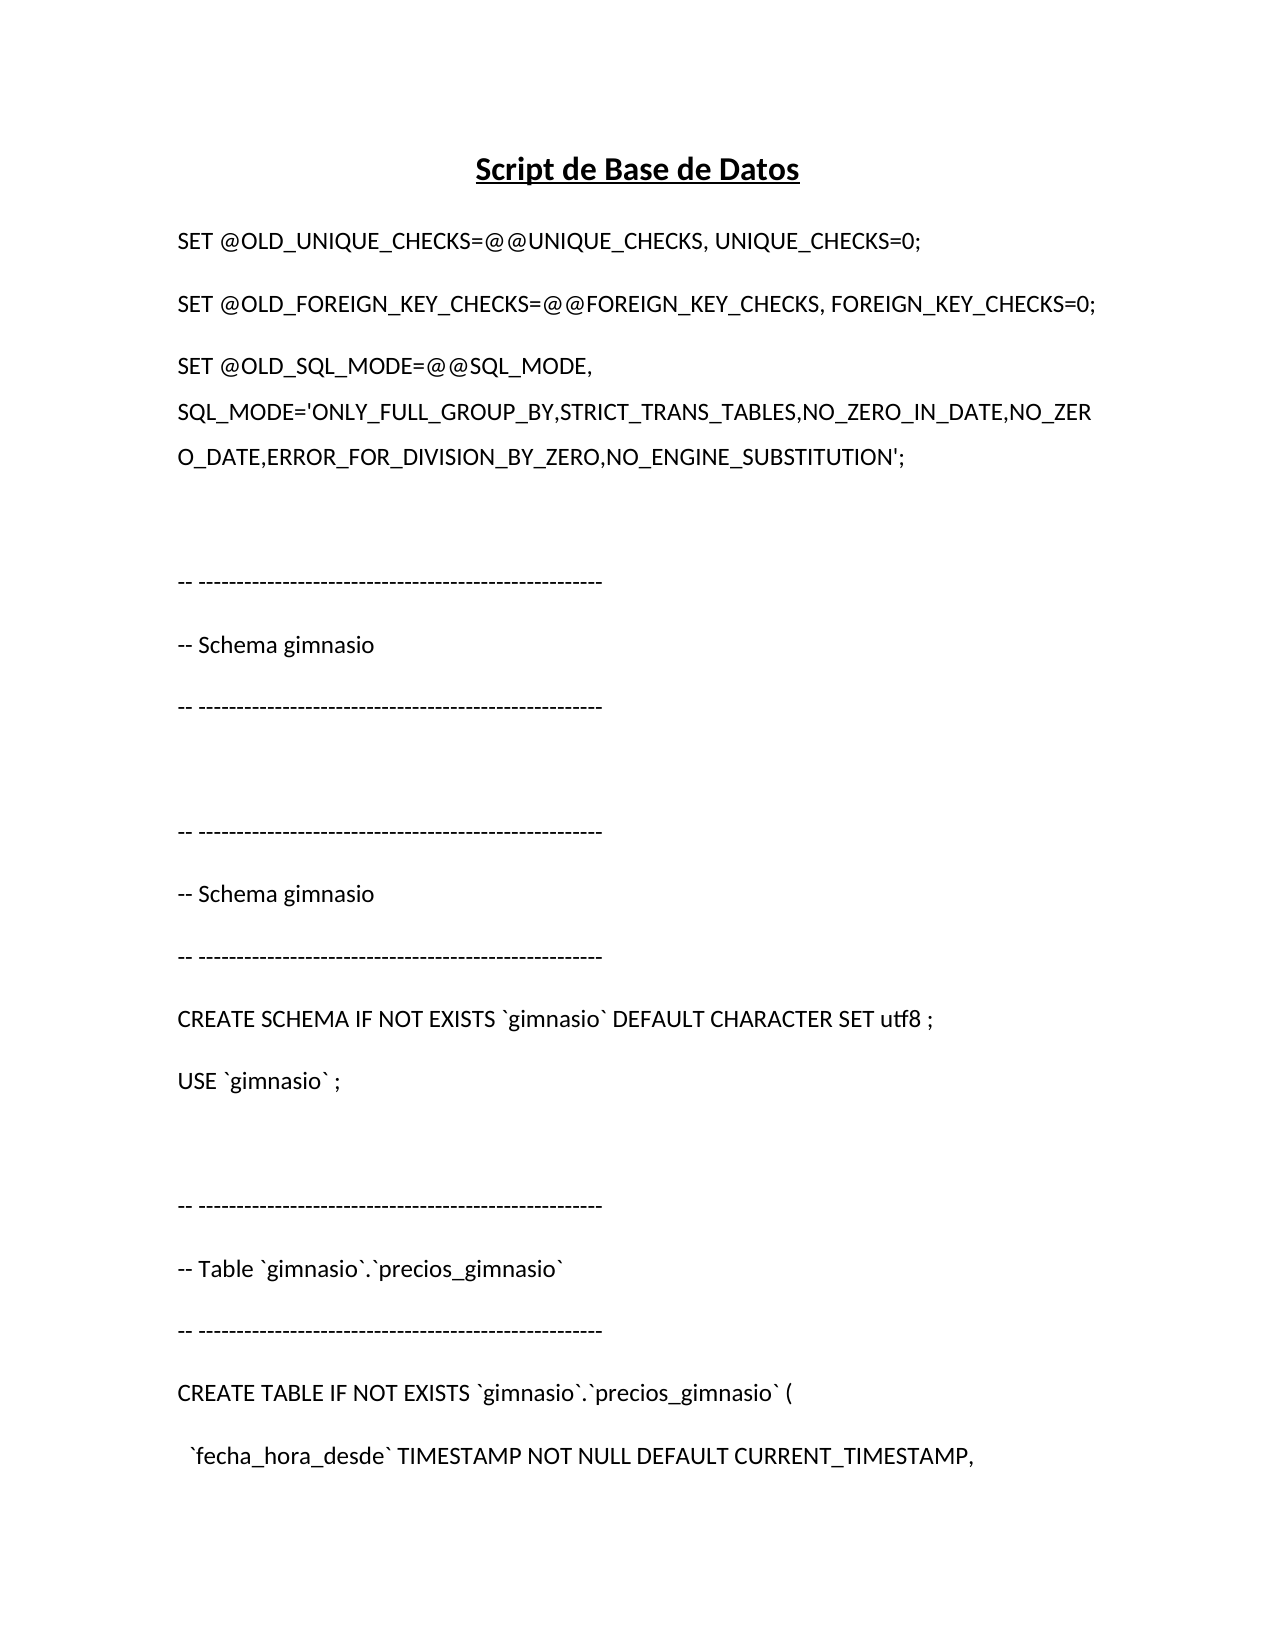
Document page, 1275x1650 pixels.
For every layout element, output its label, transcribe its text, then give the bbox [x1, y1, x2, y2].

text CREATE TABLE IF NOT EXISTS `gimnasio`.`precios_gimnasio` ( [177, 1377, 1098, 1408]
text -- ----------------------------------------------------- [177, 1190, 1098, 1221]
text SET @OLD_FOREIGN_KEY_CHECKS=@@FOREIGN_KEY_CHECKS, FOREIGN_KEY_CHECKS=0; [177, 288, 1098, 318]
text -- ----------------------------------------------------- [177, 941, 1098, 971]
text SET @OLD_UNIQUE_CHECKS=@@UNIQUE_CHECKS, UNIQUE_CHECKS=0; [177, 225, 1098, 256]
text -- ----------------------------------------------------- [177, 691, 1098, 722]
text -- ----------------------------------------------------- [177, 816, 1098, 846]
text Script de Base de Datos [177, 148, 1098, 188]
text SET @OLD_SQL_MODE=@@SQL_MODE, SQL_MODE='ONLY_FULL_GROUP_BY,STRICT_TRANS_TABLES,NO_ZERO_IN_DATE,NO_ZERO_DATE,ERROR_FOR_DIVISION_BY_ZERO,NO_ENGINE_SUBSTITUTION'; [177, 350, 1098, 472]
text -- Schema gimnasio [177, 878, 1098, 909]
text -- Schema gimnasio [177, 629, 1098, 659]
text `fecha_hora_desde` TIMESTAMP NOT NULL DEFAULT CURRENT_TIMESTAMP, [177, 1440, 1098, 1470]
text -- ----------------------------------------------------- [177, 566, 1098, 597]
text CREATE SCHEMA IF NOT EXISTS `gimnasio` DEFAULT CHARACTER SET utf8 ; [177, 1003, 1098, 1034]
text -- Table `gimnasio`.`precios_gimnasio` [177, 1253, 1098, 1283]
text USE `gimnasio` ; [177, 1066, 1098, 1096]
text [177, 1315, 1098, 1346]
